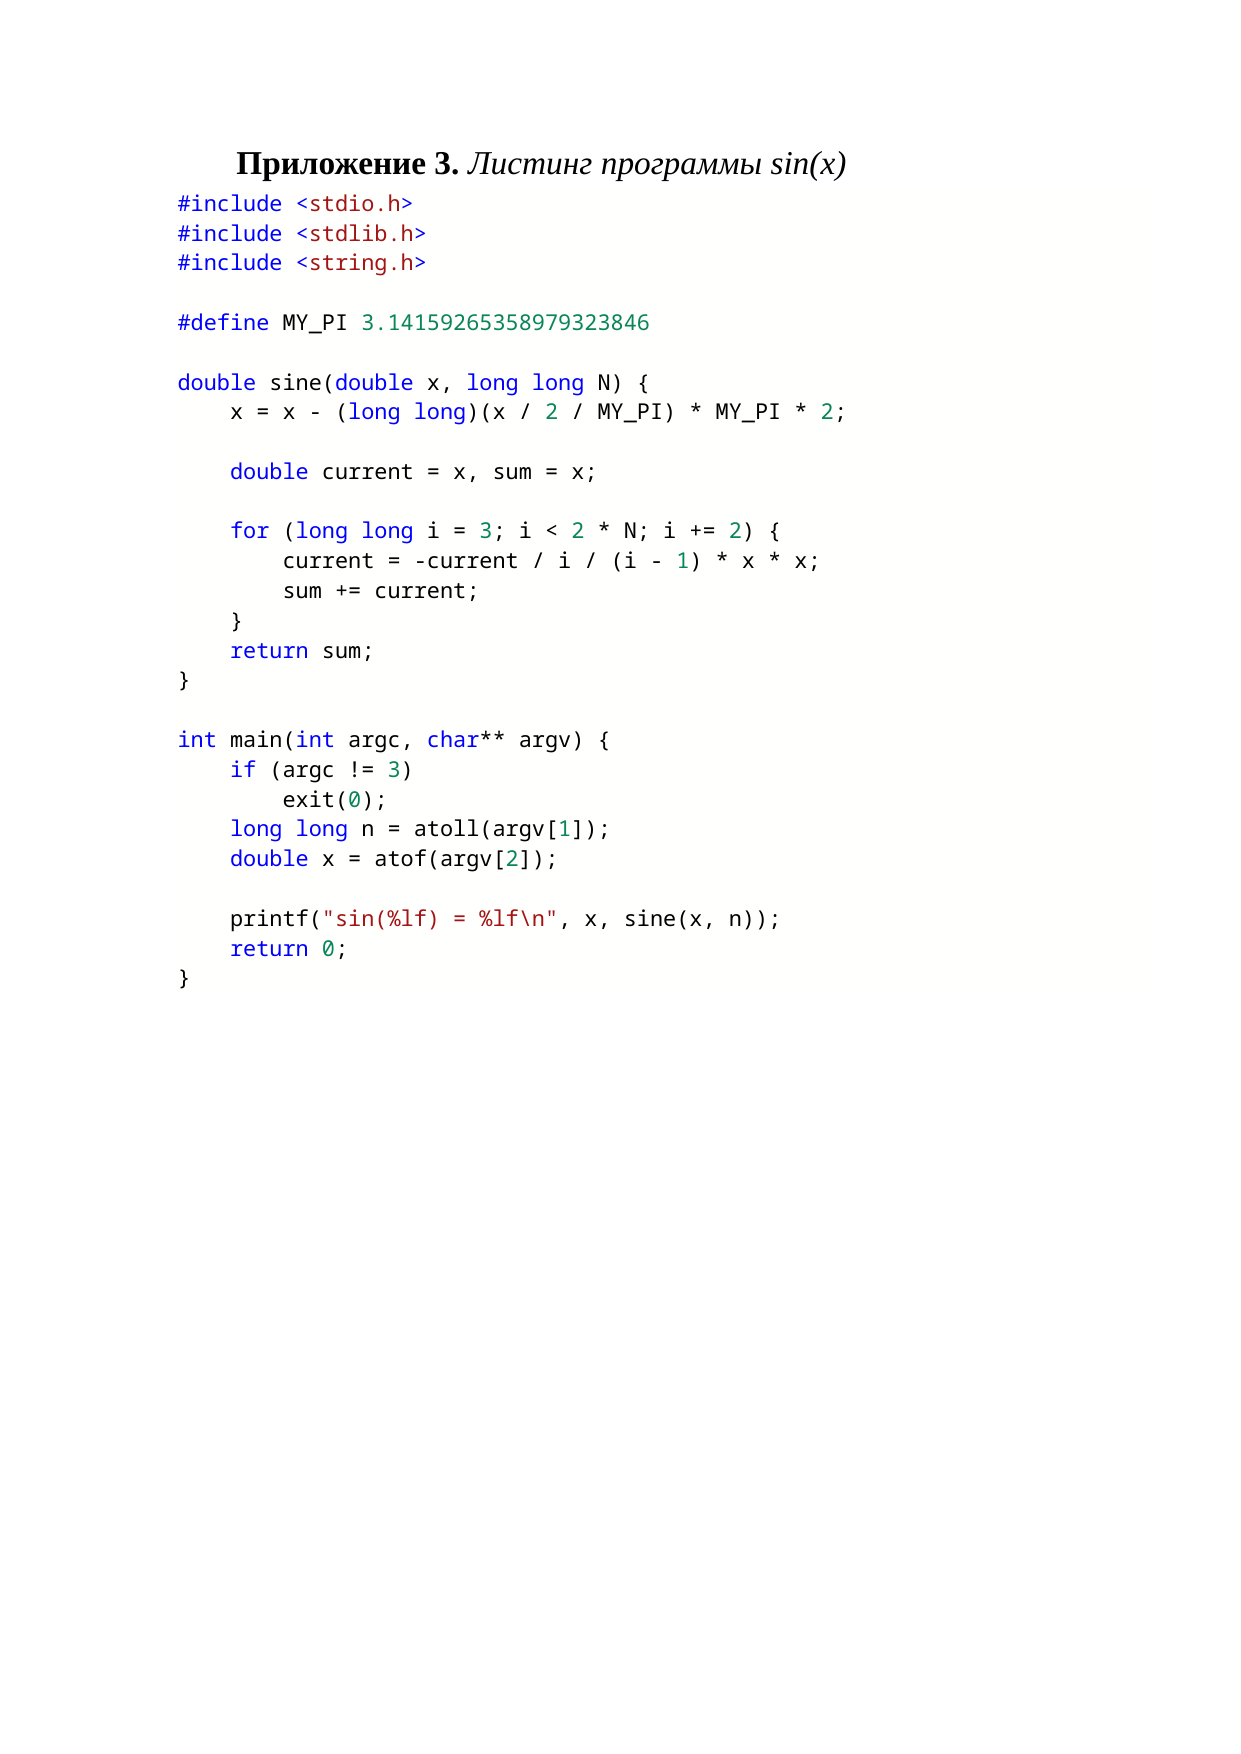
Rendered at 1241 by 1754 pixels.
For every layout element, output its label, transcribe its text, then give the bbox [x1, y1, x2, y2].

text #include <stdio.h> [177, 188, 1152, 217]
text } [177, 664, 1152, 694]
text sum += current; [177, 575, 1152, 605]
text #include <stdlib.h> [177, 217, 1152, 247]
text for (long long i = 3; i < 2 * N; i += 2) { [177, 515, 1152, 545]
text printf("sin(%lf) = %lf\n", x, sine(x, n)); [177, 903, 1152, 932]
text double x = atof(argv[2]); [177, 843, 1152, 873]
text if (argc != 3) [177, 754, 1152, 783]
text } [177, 605, 1152, 634]
text long long n = atoll(argv[1]); [177, 813, 1152, 843]
text #include <string.h> [177, 247, 1152, 277]
text x = x - (long long)(x / 2 / MY_PI) * MY_PI * 2; [177, 396, 1152, 426]
text } [177, 962, 1152, 992]
text double sine(double x, long long N) { [177, 366, 1152, 396]
text int main(int argc, char** argv) { [177, 724, 1152, 754]
text return sum; [177, 634, 1152, 664]
text current = -current / i / (i - 1) * x * x; [177, 545, 1152, 575]
subtitle Приложение 3. Листинг программы sin(x) [177, 143, 1152, 181]
text return 0; [177, 932, 1152, 962]
text #define MY_PI 3.14159265358979323846 [177, 307, 1152, 337]
text double current = x, sum = x; [177, 456, 1152, 486]
text exit(0); [177, 783, 1152, 813]
